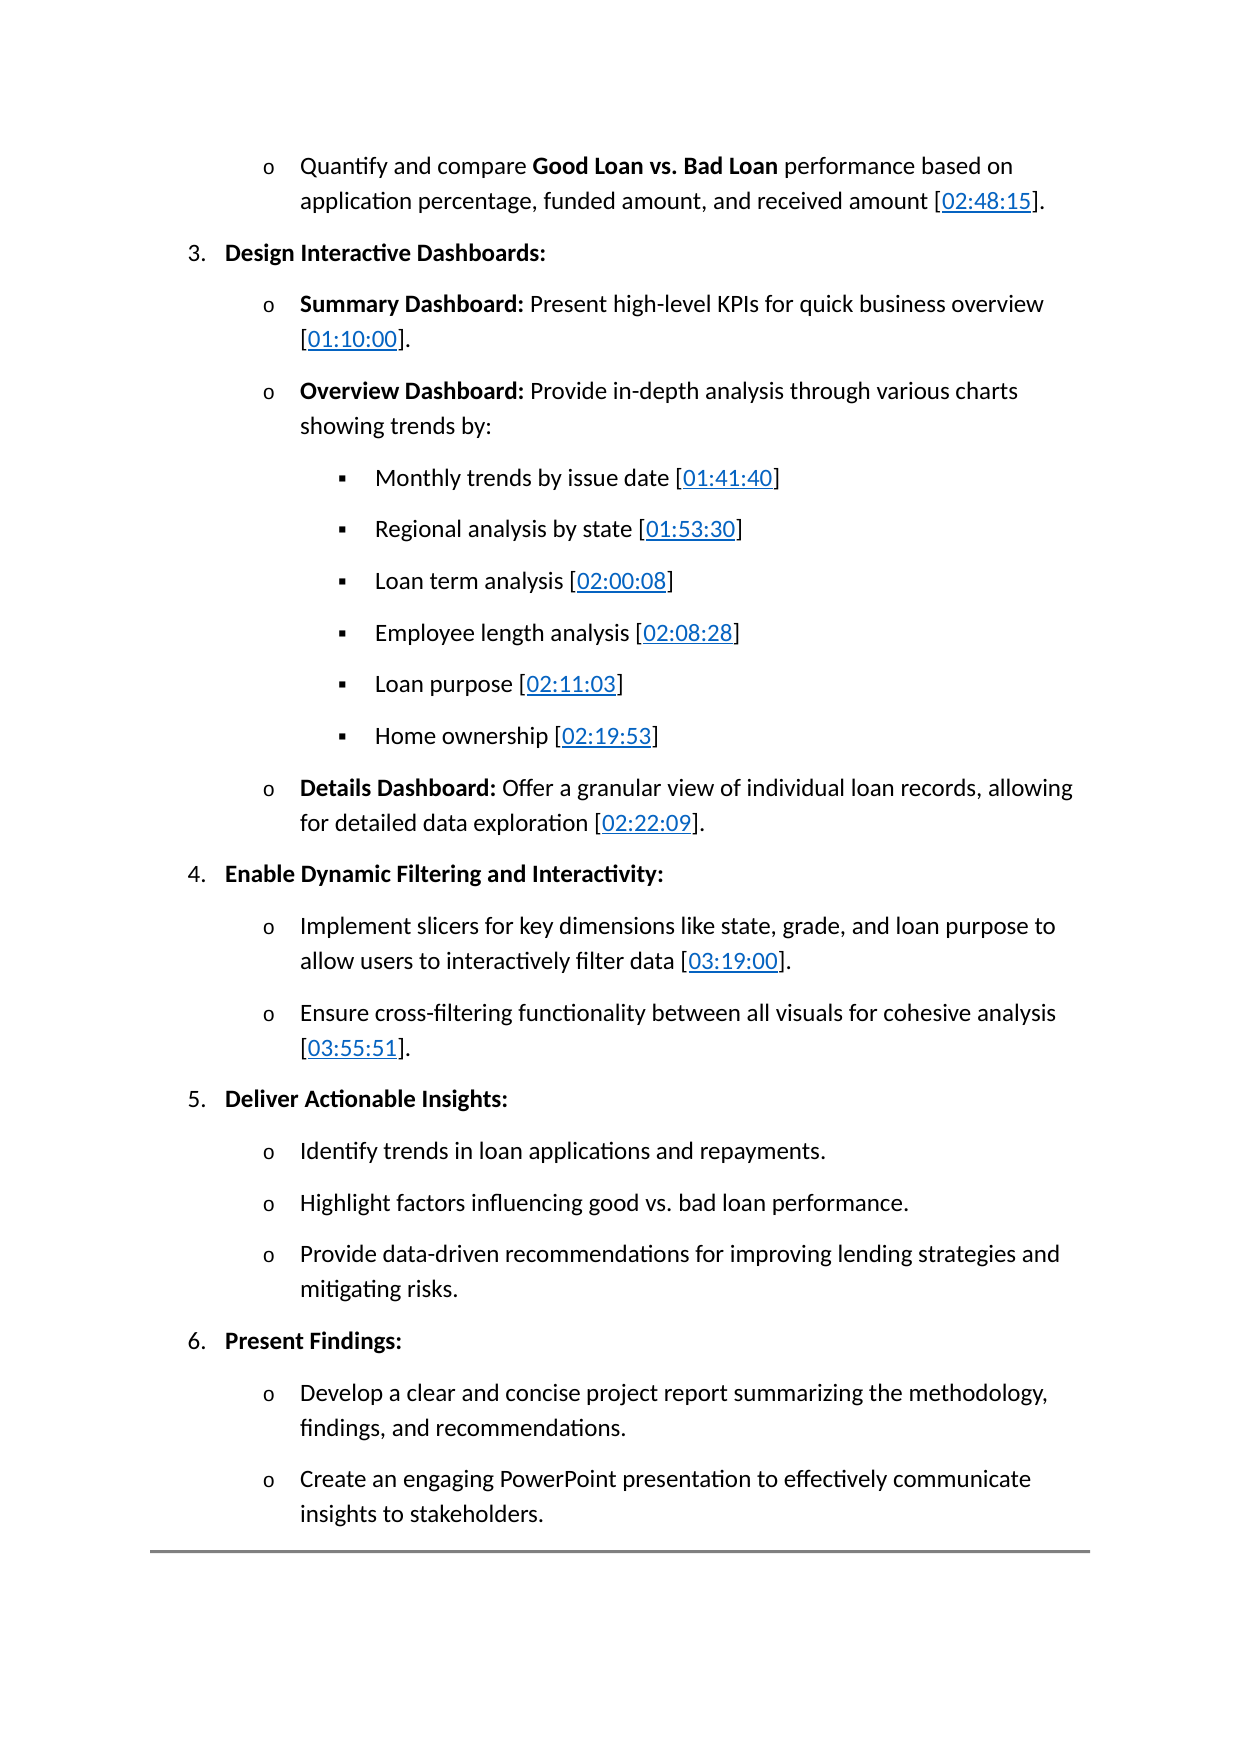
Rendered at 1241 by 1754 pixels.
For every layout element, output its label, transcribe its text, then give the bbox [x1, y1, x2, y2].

list Monthly trends by issue date [01:41:40] [337, 462, 1090, 492]
list Enable Dynamic Filtering and Interactivity: [187, 858, 1090, 889]
list Home ownership [02:19:53] [337, 720, 1090, 751]
list Quantify and compare Good Loan vs. Bad Loan performance based on application percentage, funded amount, and received amount [02:48:15]. [262, 150, 1090, 216]
list Implement slicers for key dimensions like state, grade, and loan purpose to allow users to interactively filter data [03:19:00]. [262, 910, 1090, 976]
list Deliver Actionable Insights: [187, 1083, 1090, 1114]
list Present Findings: [187, 1325, 1090, 1356]
list Design Interactive Dashboards: [187, 237, 1090, 267]
list Identify trends in loan applications and repayments. [262, 1135, 1090, 1166]
list Develop a clear and concise project report summarizing the methodology, findings, and recommendations. [262, 1377, 1090, 1442]
list Details Dashboard: Offer a granular view of individual loan records, allowing for detailed data exploration [02:22:09]. [262, 772, 1090, 837]
list Regional analysis by state [01:53:30] [337, 513, 1090, 544]
list Loan purpose [02:11:03] [337, 668, 1090, 699]
list Summary Dashboard: Present high-level KPIs for quick business overview [01:10:00]. [262, 288, 1090, 354]
list Loan term analysis [02:00:08] [337, 565, 1090, 596]
list Create an engaging PowerPoint presentation to effectively communicate insights to stakeholders. [262, 1463, 1090, 1529]
list Highlight factors influencing good vs. bad loan performance. [262, 1187, 1090, 1217]
list Provide data-driven recommendations for improving lending strategies and mitigating risks. [262, 1238, 1090, 1304]
list Overview Dashboard: Provide in-depth analysis through various charts showing trends by: [262, 375, 1090, 441]
list Ensure cross-filtering functionality between all visuals for cohesive analysis [03:55:51]. [262, 997, 1090, 1062]
list Employee length analysis [02:08:28] [337, 617, 1090, 647]
